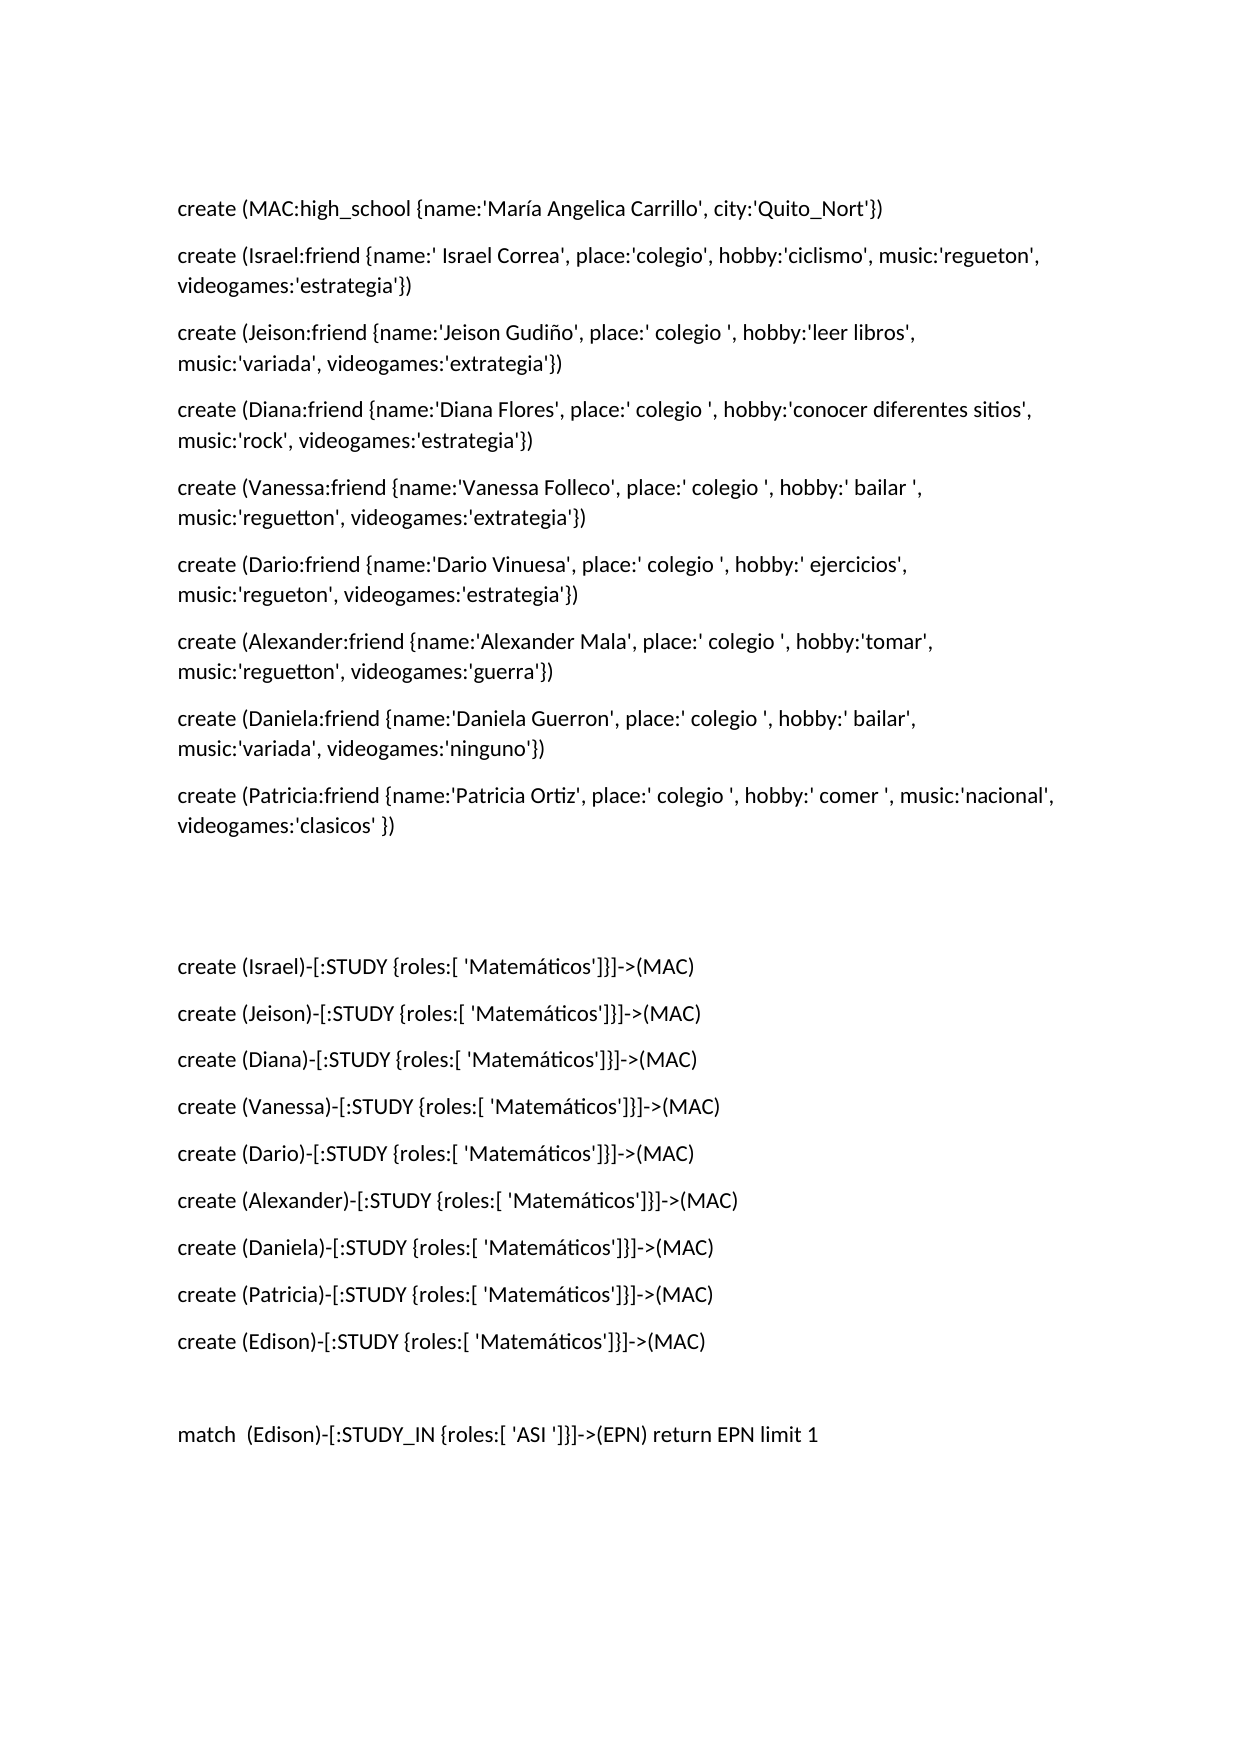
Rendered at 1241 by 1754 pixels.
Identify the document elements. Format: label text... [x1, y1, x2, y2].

text create (MAC:high_school {name:'María Angelica Carrillo', city:'Quito_Nort'}) [177, 194, 1063, 222]
text create (Vanessa:friend {name:'Vanessa Folleco', place:' colegio ', hobby:' bailar ', music:'reguetton', videogames:'extrategia'}) [177, 473, 1063, 531]
text create (Israel:friend {name:' Israel Correa', place:'colegio', hobby:'ciclismo', music:'regueton', videogames:'estrategia'}) [177, 241, 1063, 299]
text create (Vanessa)-[:STUDY {roles:[ 'Matemáticos']}]->(MAC) [177, 1092, 1063, 1120]
text create (Alexander:friend {name:'Alexander Mala', place:' colegio ', hobby:'tomar', music:'reguetton', videogames:'guerra'}) [177, 627, 1063, 685]
text match (Edison)-[:STUDY_IN {roles:[ 'ASI ']}]->(EPN) return EPN limit 1 [177, 1421, 1063, 1448]
text create (Edison)-[:STUDY {roles:[ 'Matemáticos']}]->(MAC) [177, 1327, 1063, 1355]
text create (Daniela)-[:STUDY {roles:[ 'Matemáticos']}]->(MAC) [177, 1233, 1063, 1261]
text create (Diana:friend {name:'Diana Flores', place:' colegio ', hobby:'conocer diferentes sitios', music:'rock', videogames:'estrategia'}) [177, 396, 1063, 454]
text create (Alexander)-[:STUDY {roles:[ 'Matemáticos']}]->(MAC) [177, 1186, 1063, 1214]
text create (Jeison:friend {name:'Jeison Gudiño', place:' colegio ', hobby:'leer libros', music:'variada', videogames:'extrategia'}) [177, 318, 1063, 377]
text create (Patricia:friend {name:'Patricia Ortiz', place:' colegio ', hobby:' comer ', music:'nacional', videogames:'clasicos' }) [177, 781, 1063, 839]
text create (Israel)-[:STUDY {roles:[ 'Matemáticos']}]->(MAC) [177, 952, 1063, 980]
text create (Patricia)-[:STUDY {roles:[ 'Matemáticos']}]->(MAC) [177, 1280, 1063, 1308]
text create (Dario:friend {name:'Dario Vinuesa', place:' colegio ', hobby:' ejercicios', music:'regueton', videogames:'estrategia'}) [177, 550, 1063, 608]
text create (Daniela:friend {name:'Daniela Guerron', place:' colegio ', hobby:' bailar', music:'variada', videogames:'ninguno'}) [177, 704, 1063, 762]
text create (Jeison)-[:STUDY {roles:[ 'Matemáticos']}]->(MAC) [177, 999, 1063, 1027]
text create (Diana)-[:STUDY {roles:[ 'Matemáticos']}]->(MAC) [177, 1046, 1063, 1073]
text create (Dario)-[:STUDY {roles:[ 'Matemáticos']}]->(MAC) [177, 1139, 1063, 1167]
